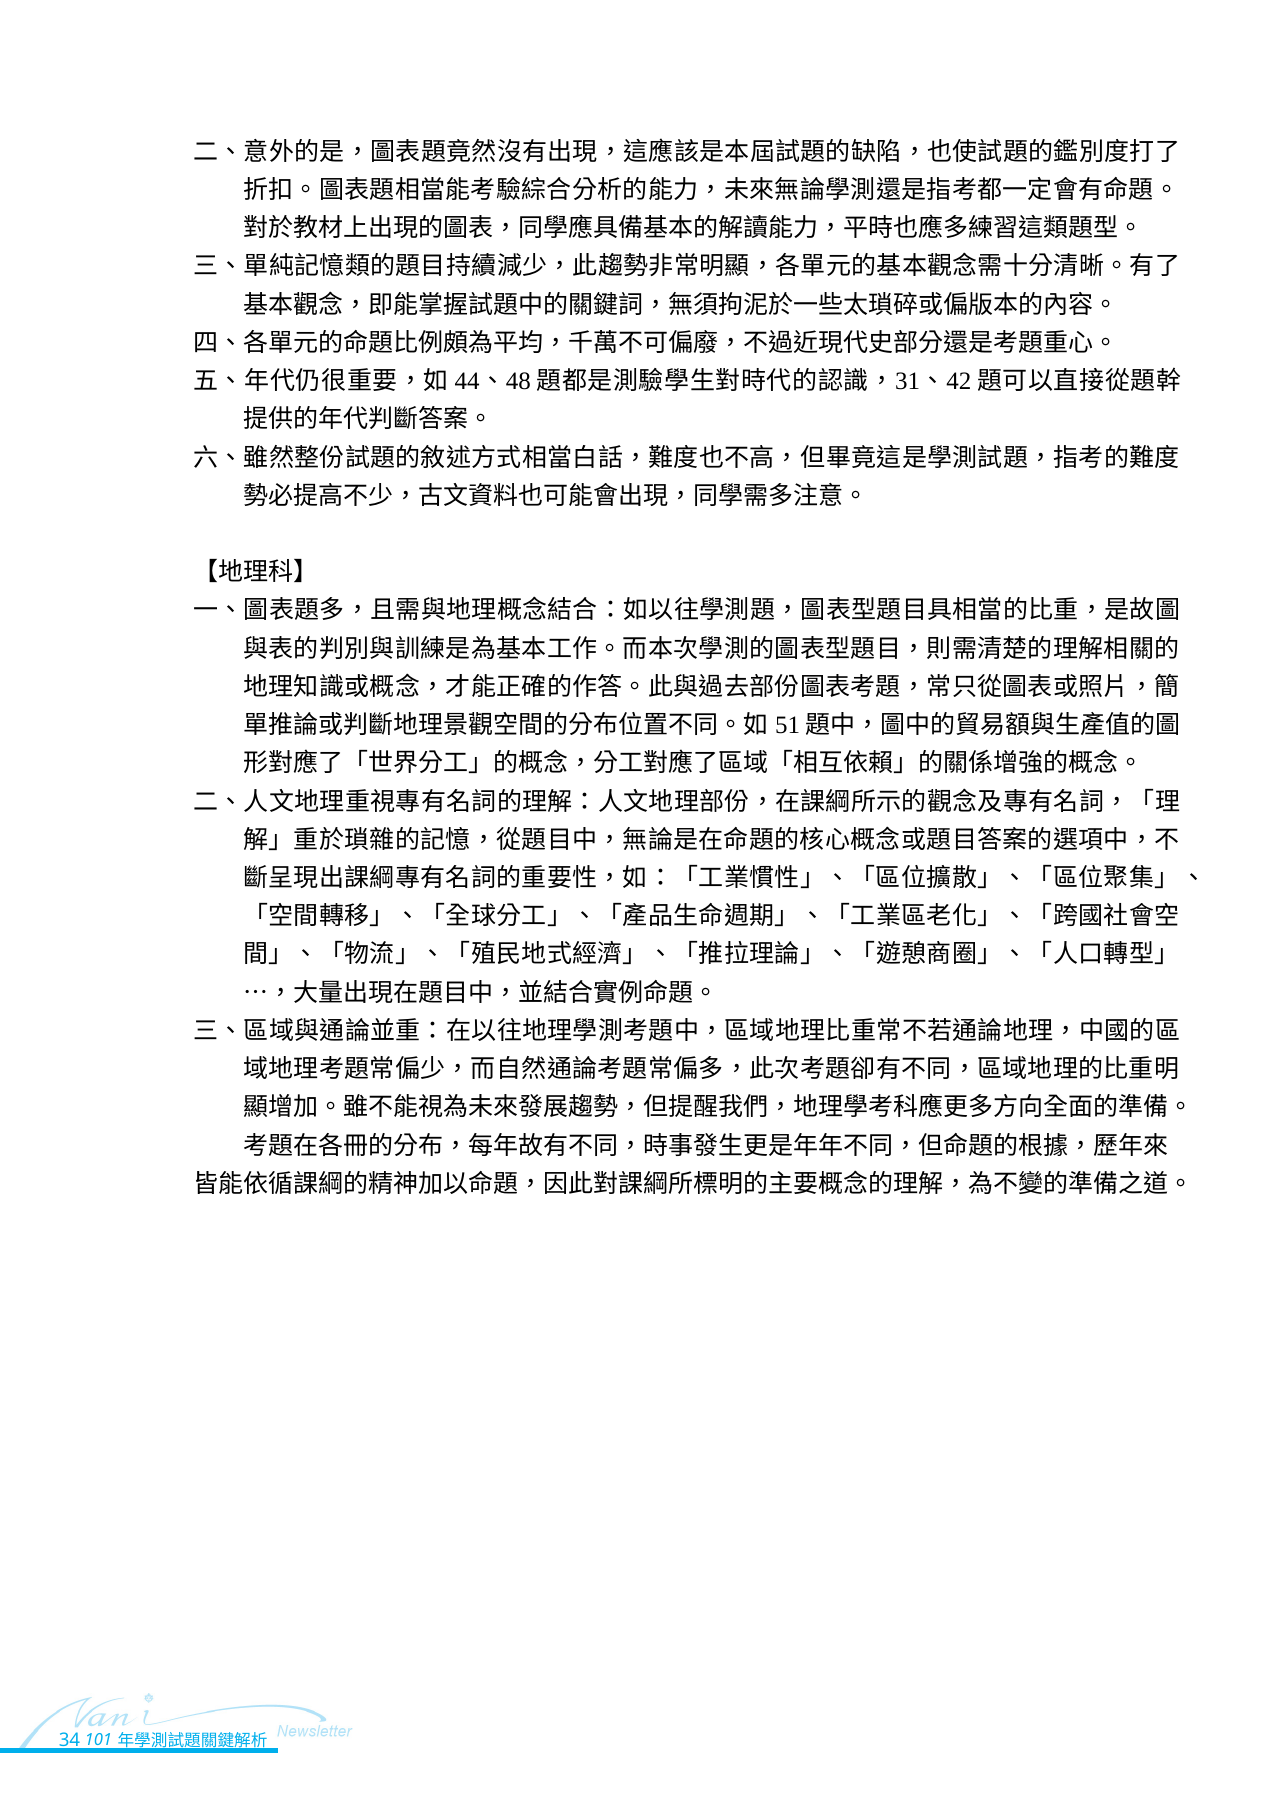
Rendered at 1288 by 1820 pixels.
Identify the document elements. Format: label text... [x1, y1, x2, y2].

picture [18, 1693, 353, 1749]
text 三、區域與通論並重：在以往地理學測考題中，區域地理比重常不若通論地理，中國的區域地理考題常偏少，而自然通論考題常偏多，此次考題卻有不同，區域地理的比重明顯增加。雖不能視為未來發展趨勢，但提醒我們，地理學考科應更多方向全面的準備。 [193, 1009, 1181, 1124]
text 【地理科】 [193, 551, 1181, 589]
text 四、各單元的命題比例頗為平均，千萬不可偏廢，不過近現代史部分還是考題重心。 [193, 321, 1181, 359]
text 一、圖表題多，且需與地理概念結合：如以往學測題，圖表型題目具相當的比重，是故圖與表的判別與訓練是為基本工作。而本次學測的圖表型題目，則需清楚的理解相關的地理知識或概念，才能正確的作答。此與過去部份圖表考題，常只從圖表或照片，簡單推論或判斷地理景觀空間的分布位置不同。如51題中，圖中的貿易額與生產值的圖形對應了「世界分工」的概念，分工對應了區域「相互依賴」的關係增強的概念。 [193, 589, 1181, 780]
text 考題在各冊的分布，每年故有不同，時事發生更是年年不同，但命題的根據，歷年來皆能依循課綱的精神加以命題，因此對課綱所標明的主要概念的理解，為不變的準備之道。 [193, 1124, 1181, 1201]
text 二、人文地理重視專有名詞的理解：人文地理部份，在課綱所示的觀念及專有名詞，「理解」重於瑣雜的記憶，從題目中，無論是在命題的核心概念或題目答案的選項中，不斷呈現出課綱專有名詞的重要性，如：「工業慣性」、「區位擴散」、「區位聚集」、「空間轉移」、「全球分工」、「產品生命週期」、「工業區老化」、「跨國社會空間」、「物流」、「殖民地式經濟」、「推拉理論」、「遊憩商圈」、「人口轉型」…，大量出現在題目中，並結合實例命題。 [193, 780, 1181, 1009]
text 六、雖然整份試題的敘述方式相當白話，難度也不高，但畢竟這是學測試題，指考的難度勢必提高不少，古文資料也可能會出現，同學需多注意。 [193, 436, 1181, 512]
text 三、單純記憶類的題目持續減少，此趨勢非常明顯，各單元的基本觀念需十分清晰。有了基本觀念，即能掌握試題中的關鍵詞，無須拘泥於一些太瑣碎或偏版本的內容。 [193, 245, 1181, 321]
text 五、年代仍很重要，如44、48題都是測驗學生對時代的認識，31、42題可以直接從題幹提供的年代判斷答案。 [193, 359, 1181, 436]
text 二、意外的是，圖表題竟然沒有出現，這應該是本屆試題的缺陷，也使試題的鑑別度打了折扣。圖表題相當能考驗綜合分析的能力，未來無論學測還是指考都一定會有命題。對於教材上出現的圖表，同學應具備基本的解讀能力，平時也應多練習這類題型。 [193, 130, 1181, 245]
